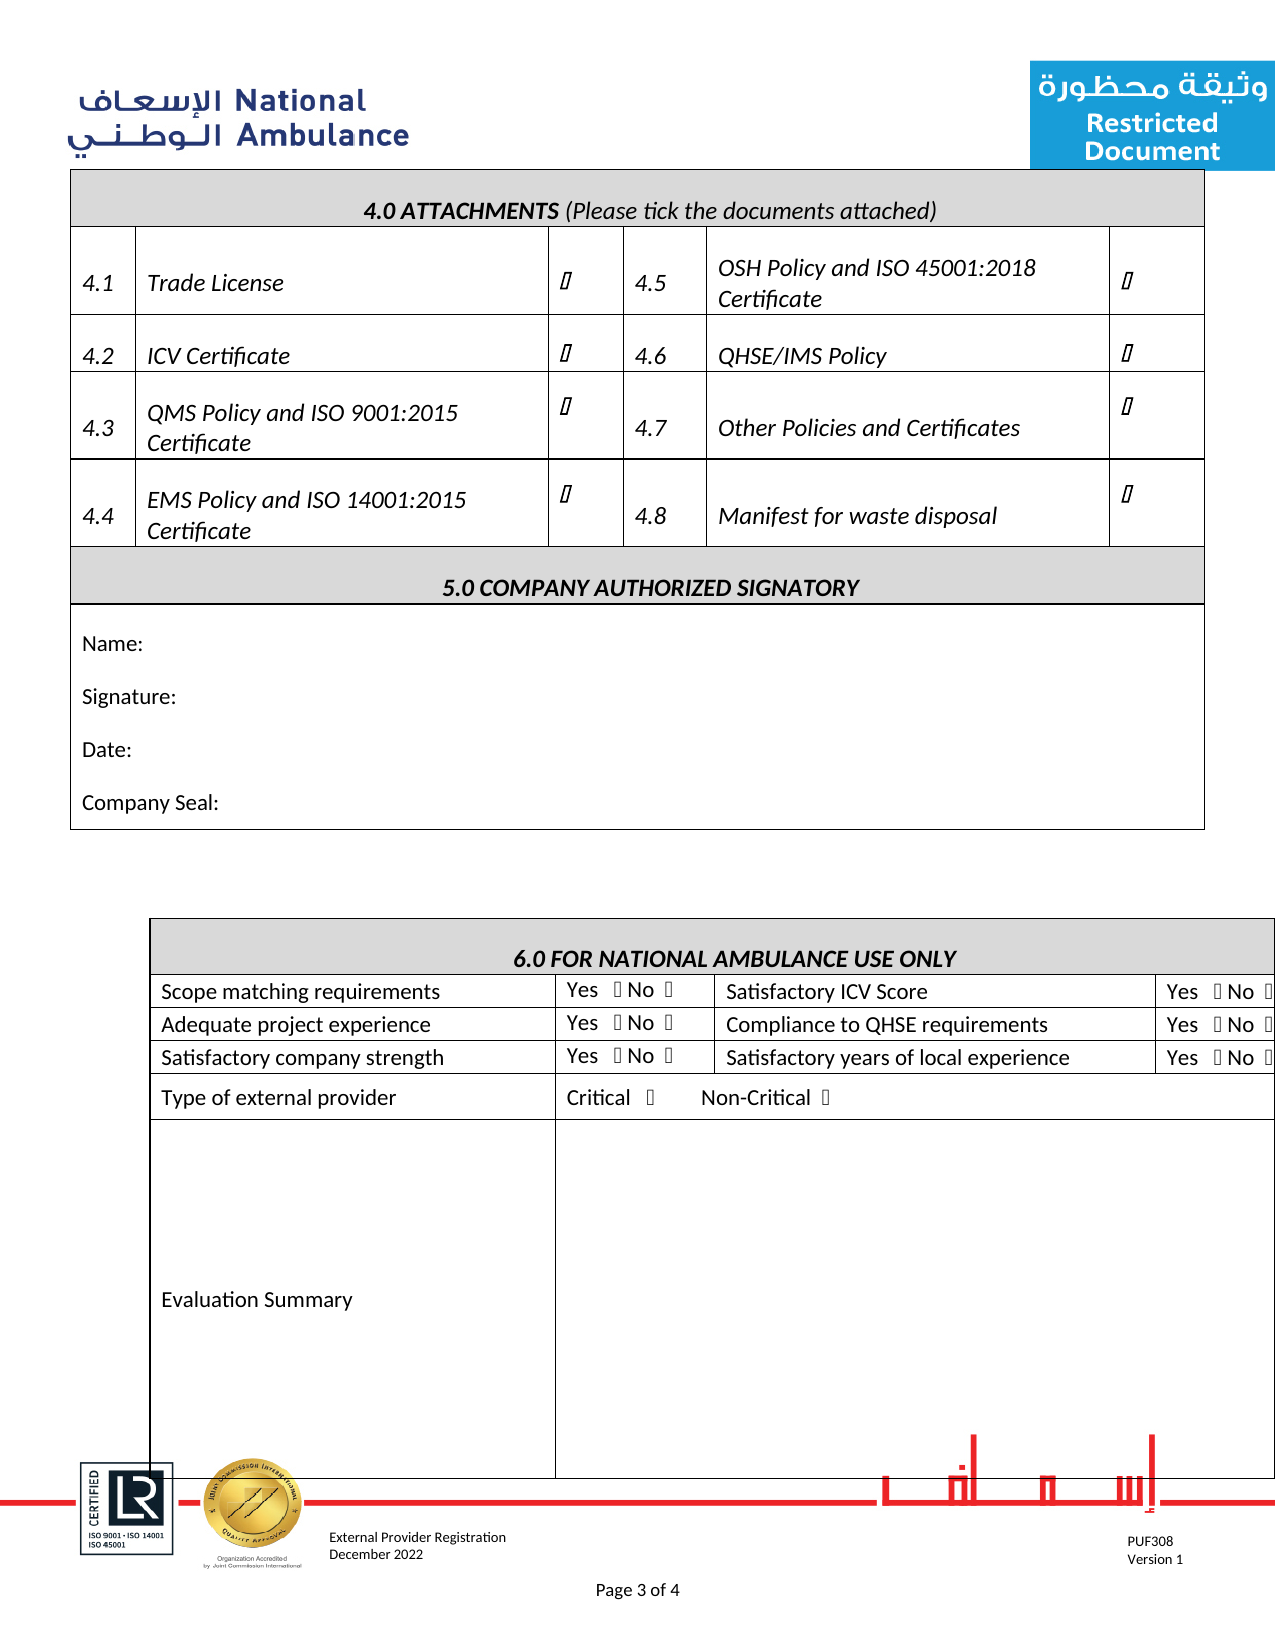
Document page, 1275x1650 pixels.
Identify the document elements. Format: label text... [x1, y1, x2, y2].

table_cell Compliance to QHSE requirements [715, 1008, 1155, 1040]
table_cell 4.1 [71, 227, 135, 313]
table_cell 4.5 [624, 227, 706, 313]
table_cell 4.2 [71, 315, 135, 371]
table_cell [549, 315, 623, 371]
table_cell 4.3 [71, 372, 135, 458]
table_cell Critical Non-Critical [556, 1074, 1274, 1119]
table_cell EMS Policy and ISO 14001:2015 Certificate [136, 460, 548, 546]
table_cell Satisfactory company strength [151, 1041, 555, 1073]
table_cell Trade License [136, 227, 548, 313]
table_cell QHSE/IMS Policy [707, 315, 1109, 371]
table_cell [1110, 315, 1204, 371]
table_cell OSH Policy and ISO 45001:2018 Certificate [707, 227, 1109, 313]
table_cell Satisfactory years of local experience [715, 1041, 1155, 1073]
table_cell [556, 1120, 1274, 1478]
table_cell 4.8 [624, 460, 706, 546]
table_cell 4.7 [624, 372, 706, 458]
table_cell [549, 227, 623, 313]
table_header FOR NATIONAL AMBULANCE USE ONLY [151, 919, 1274, 974]
table_cell Yes No [556, 1008, 714, 1040]
table_cell 4.4 [71, 460, 135, 546]
table_cell QMS Policy and ISO 9001:2015 Certificate [136, 372, 548, 458]
table_cell Satisfactory ICV Score [715, 975, 1155, 1007]
table_cell ATTACHMENTS (Please tick the documents attached) [71, 170, 1204, 226]
table_cell Yes No [1156, 1008, 1274, 1040]
table_cell [549, 372, 623, 458]
table_cell [1110, 460, 1204, 546]
table_cell Adequate project experience [151, 1008, 555, 1040]
table_cell Name: Signature: Date: Company Seal: [71, 605, 1204, 829]
table_cell Yes No [556, 1041, 714, 1073]
table_cell Evaluation Summary [151, 1120, 555, 1478]
table_cell Type of external provider [151, 1074, 555, 1119]
table_cell COMPANY AUTHORIZED SIGNATORY [71, 547, 1204, 603]
picture [0, 14, 1275, 1647]
table_cell ICV Certificate [136, 315, 548, 371]
table_cell Yes No [1156, 1041, 1274, 1073]
table_cell 4.6 [624, 315, 706, 371]
table_cell Scope matching requirements [151, 975, 555, 1007]
table_cell Yes No [1156, 975, 1274, 1007]
table_cell Other Policies and Certificates [707, 372, 1109, 458]
table_cell [1110, 227, 1204, 313]
table_cell Manifest for waste disposal [707, 460, 1109, 546]
table_cell [549, 460, 623, 546]
table_cell Yes No [556, 975, 714, 1007]
table_cell [1110, 372, 1204, 458]
